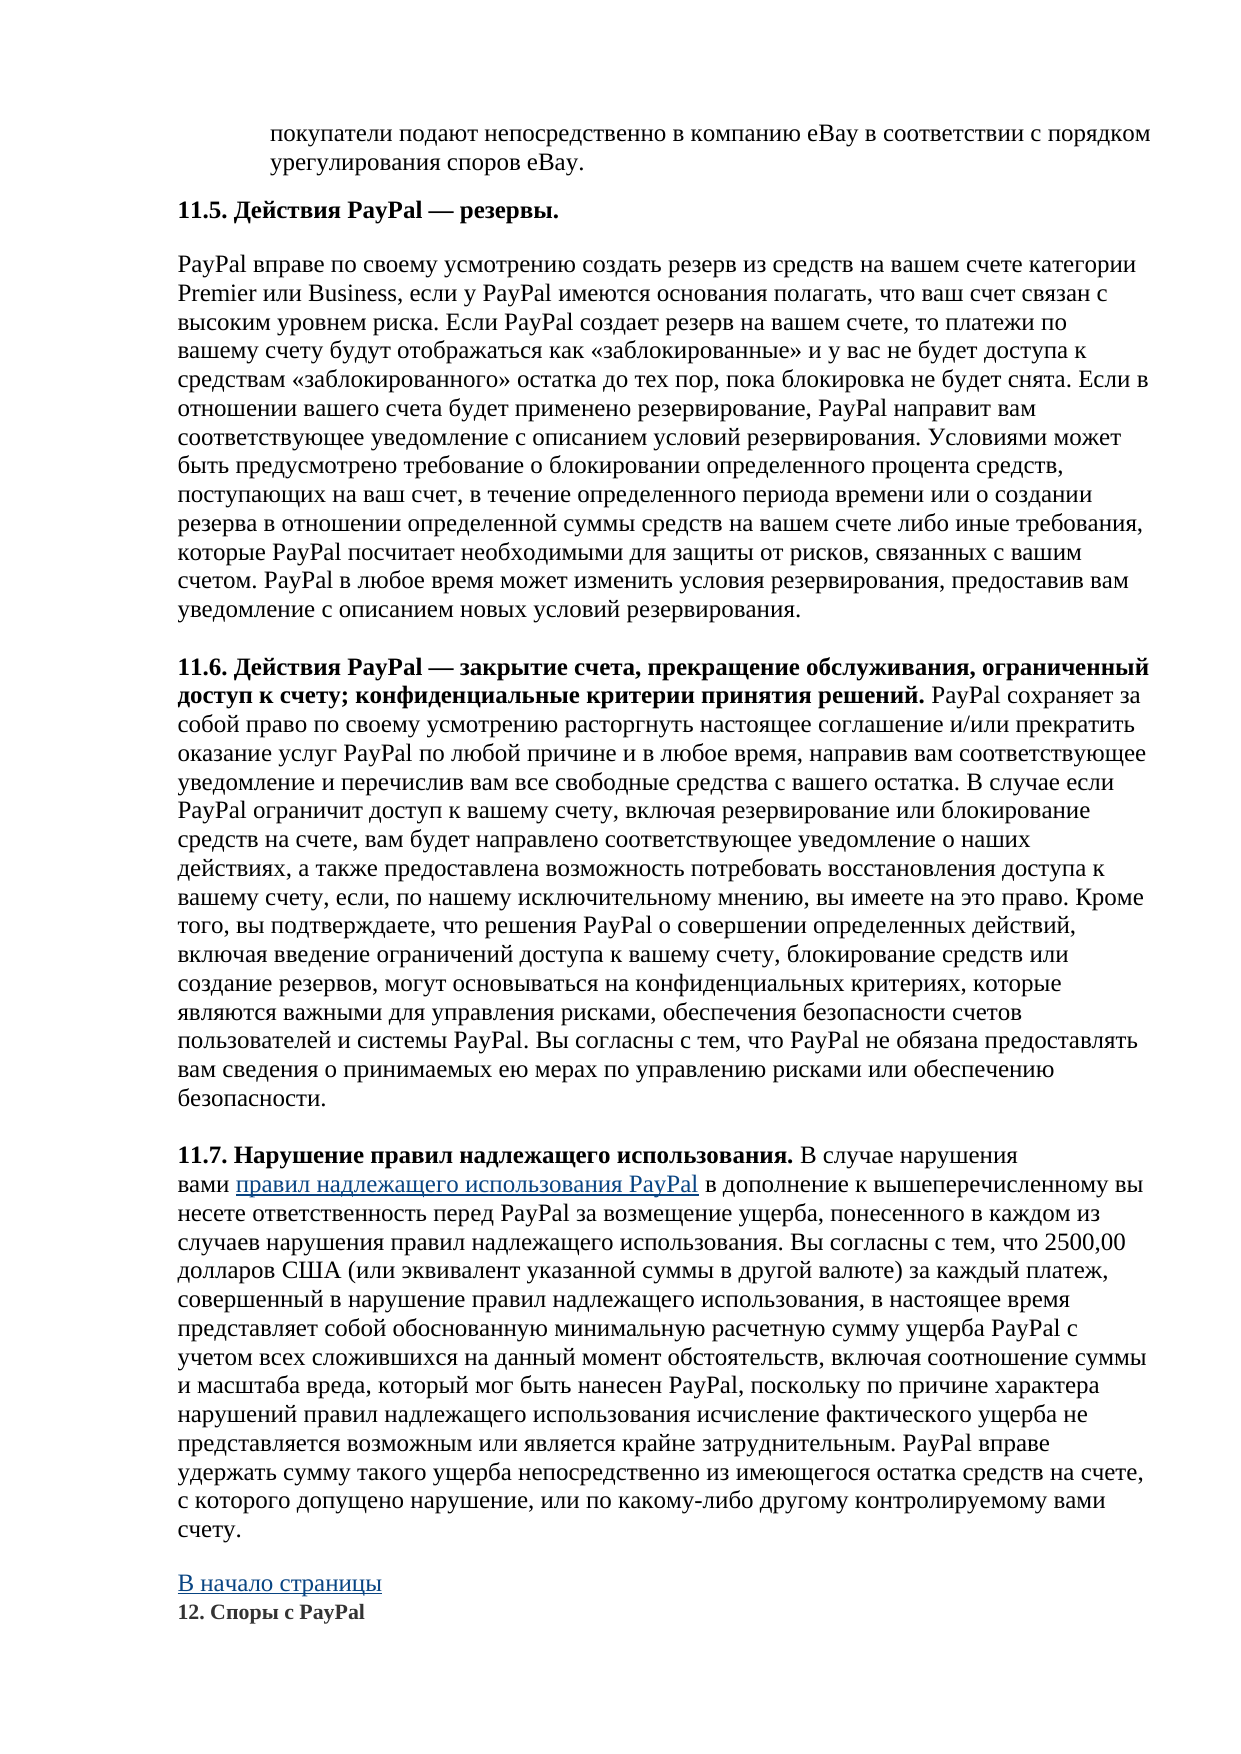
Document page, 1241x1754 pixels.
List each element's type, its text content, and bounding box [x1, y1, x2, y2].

text 11.5. Действия PayPal — резервы. [177, 196, 1152, 224]
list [232, 118, 1152, 176]
text В начало страницы [177, 1568, 1152, 1597]
text 12. Споры с PayPal [177, 1599, 1152, 1624]
text PayPal вправе по своему усмотрению создать резерв из средств на вашем счете категории Premier или Business, если у PayPal имеются основания полагать, что ваш счет связан с высоким уровнем риска. Если PayPal создает резерв на вашем счете, то платежи по вашему счету будут отображаться как «заблокированные» и у вас не будет доступа к средствам «заблокированного» остатка до тех пор, пока блокировка не будет снята. Если в отношении вашего счета будет применено резервирование, PayPal направит вам соответствующее уведомление с описанием условий резервирования. Условиями может быть предусмотрено требование о блокировании определенного процента средств, поступающих на ваш счет, в течение определенного периода времени или о создании резерва в отношении определенной суммы средств на вашем счете либо иные требования, которые PayPal посчитает необходимыми для защиты от рисков, связанных с вашим счетом. PayPal в любое время может изменить условия резервирования, предоставив вам уведомление с описанием новых условий резервирования. 11.6. Действия PayPal — закрытие счета, прекращение обслуживания, ограниченный доступ к счету; конфиденциальные критерии принятия решений. PayPal сохраняет за собой право по своему усмотрению расторгнуть настоящее соглашение и/или прекратить оказание услуг PayPal по любой причине и в любое время, направив вам соответствующее уведомление и перечислив вам все свободные средства с вашего остатка. В случае если PayPal ограничит доступ к вашему счету, включая резервирование или блокирование средств на счете, вам будет направлено соответствующее уведомление о наших действиях, а также предоставлена возможность потребовать восстановления доступа к вашему счету, если, по нашему исключительному мнению, вы имеете на это право. Кроме того, вы подтверждаете, что решения PayPal о совершении определенных действий, включая введение ограничений доступа к вашему счету, блокирование средств или создание резервов, могут основываться на конфиденциальных критериях, которые являются важными для управления рисками, обеспечения безопасности счетов пользователей и системы PayPal. Вы согласны с тем, что PayPal не обязана предоставлять вам сведения о принимаемых ею мерах по управлению рисками или обеспечению безопасности. 11.7. Нарушение правил надлежащего использования. В случае нарушения вами правил надлежащего использования PayPal в дополнение к вышеперечисленному вы несете ответственность перед PayPal за возмещение ущерба, понесенного в каждом из случаев нарушения правил надлежащего использования. Вы согласны с тем, что 2500,00 долларов США (или эквивалент указанной суммы в другой валюте) за каждый платеж, совершенный в нарушение правил надлежащего использования, в настоящее время представляет собой обоснованную минимальную расчетную сумму ущерба PayPal с учетом всех сложившихся на данный момент обстоятельств, включая соотношение суммы и масштаба вреда, который мог быть нанесен PayPal, поскольку по причине характера нарушений правил надлежащего использования исчисление фактического ущерба не представляется возможным или является крайне затруднительным. PayPal вправе удержать сумму такого ущерба непосредственно из имеющегося остатка средств на счете, с которого допущено нарушение, или по какому-либо другому контролируемому вами счету. [177, 249, 1152, 1543]
